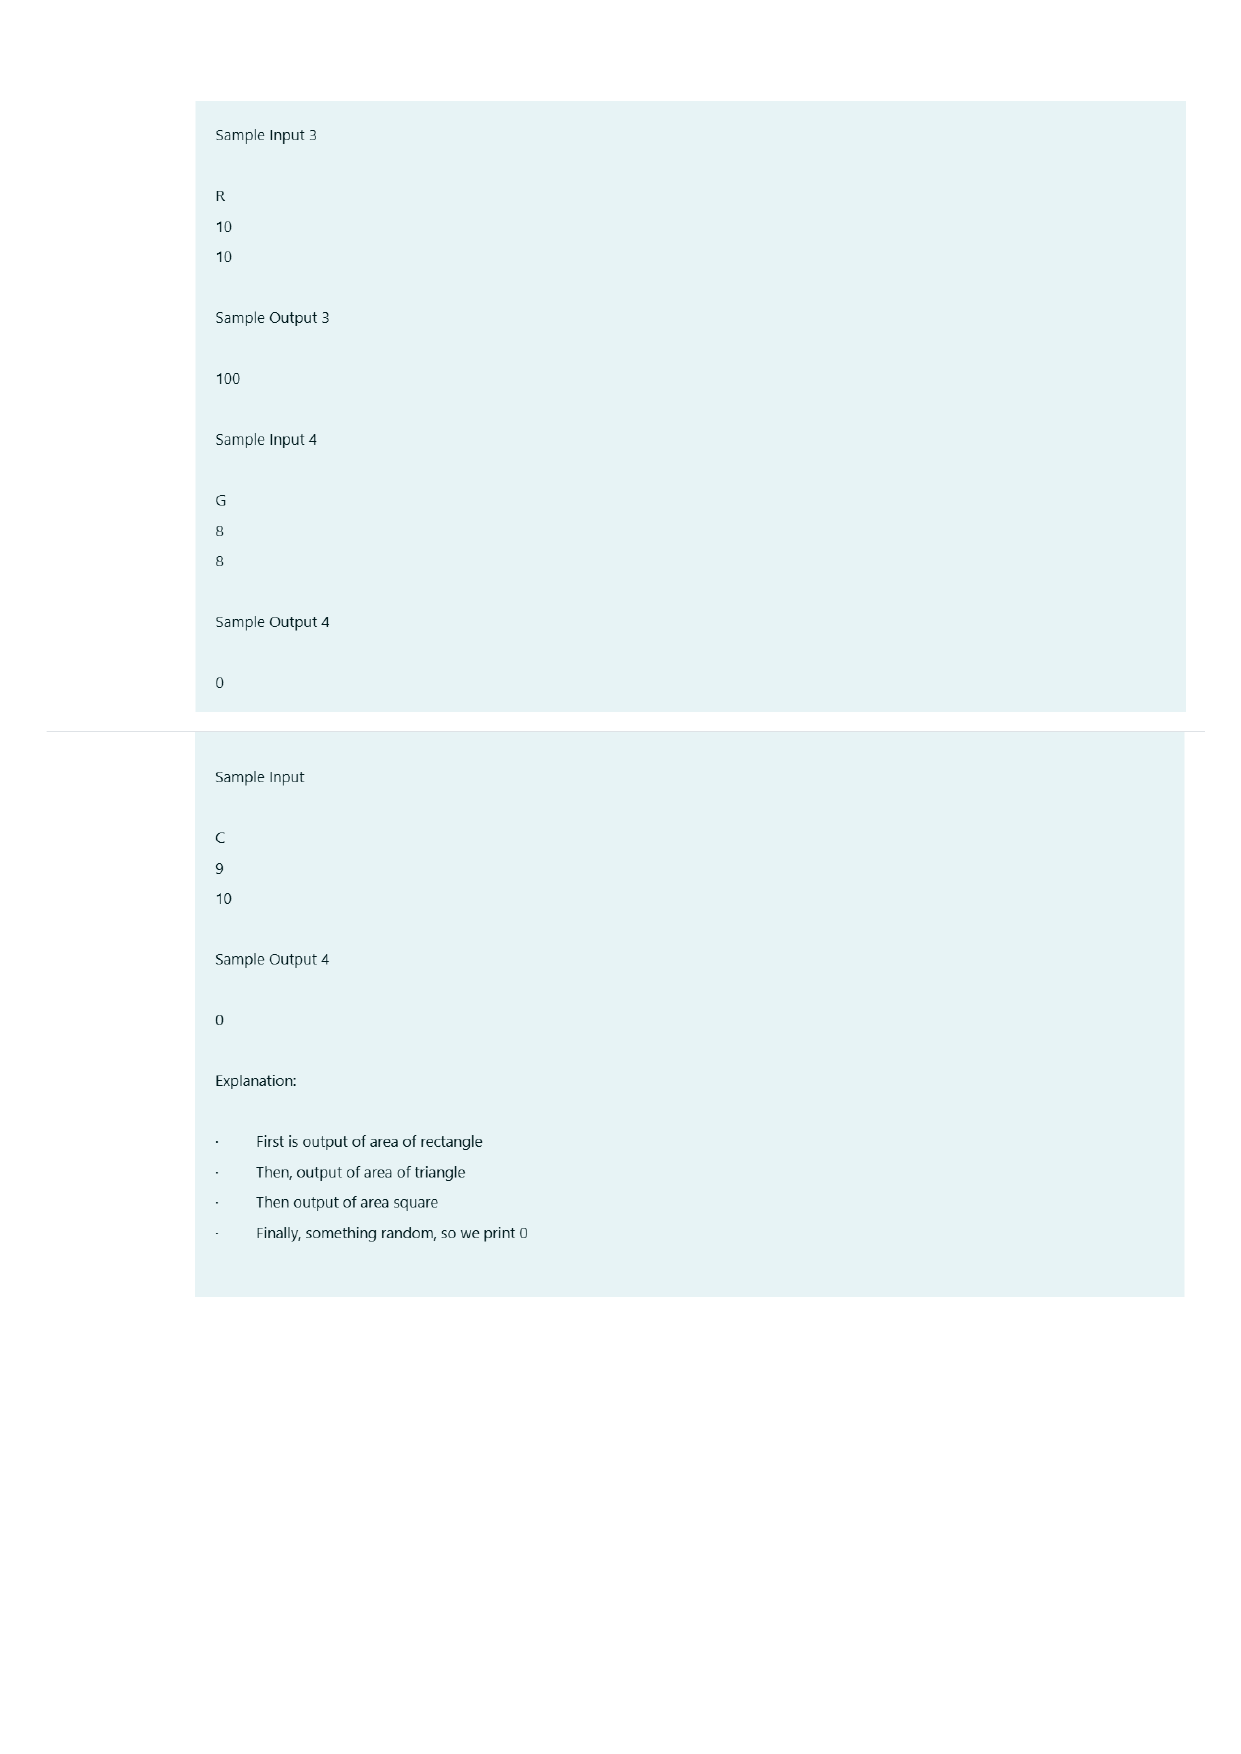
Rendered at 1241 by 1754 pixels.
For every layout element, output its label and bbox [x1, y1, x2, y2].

picture [46, 730, 1205, 1297]
picture [46, 101, 1204, 712]
